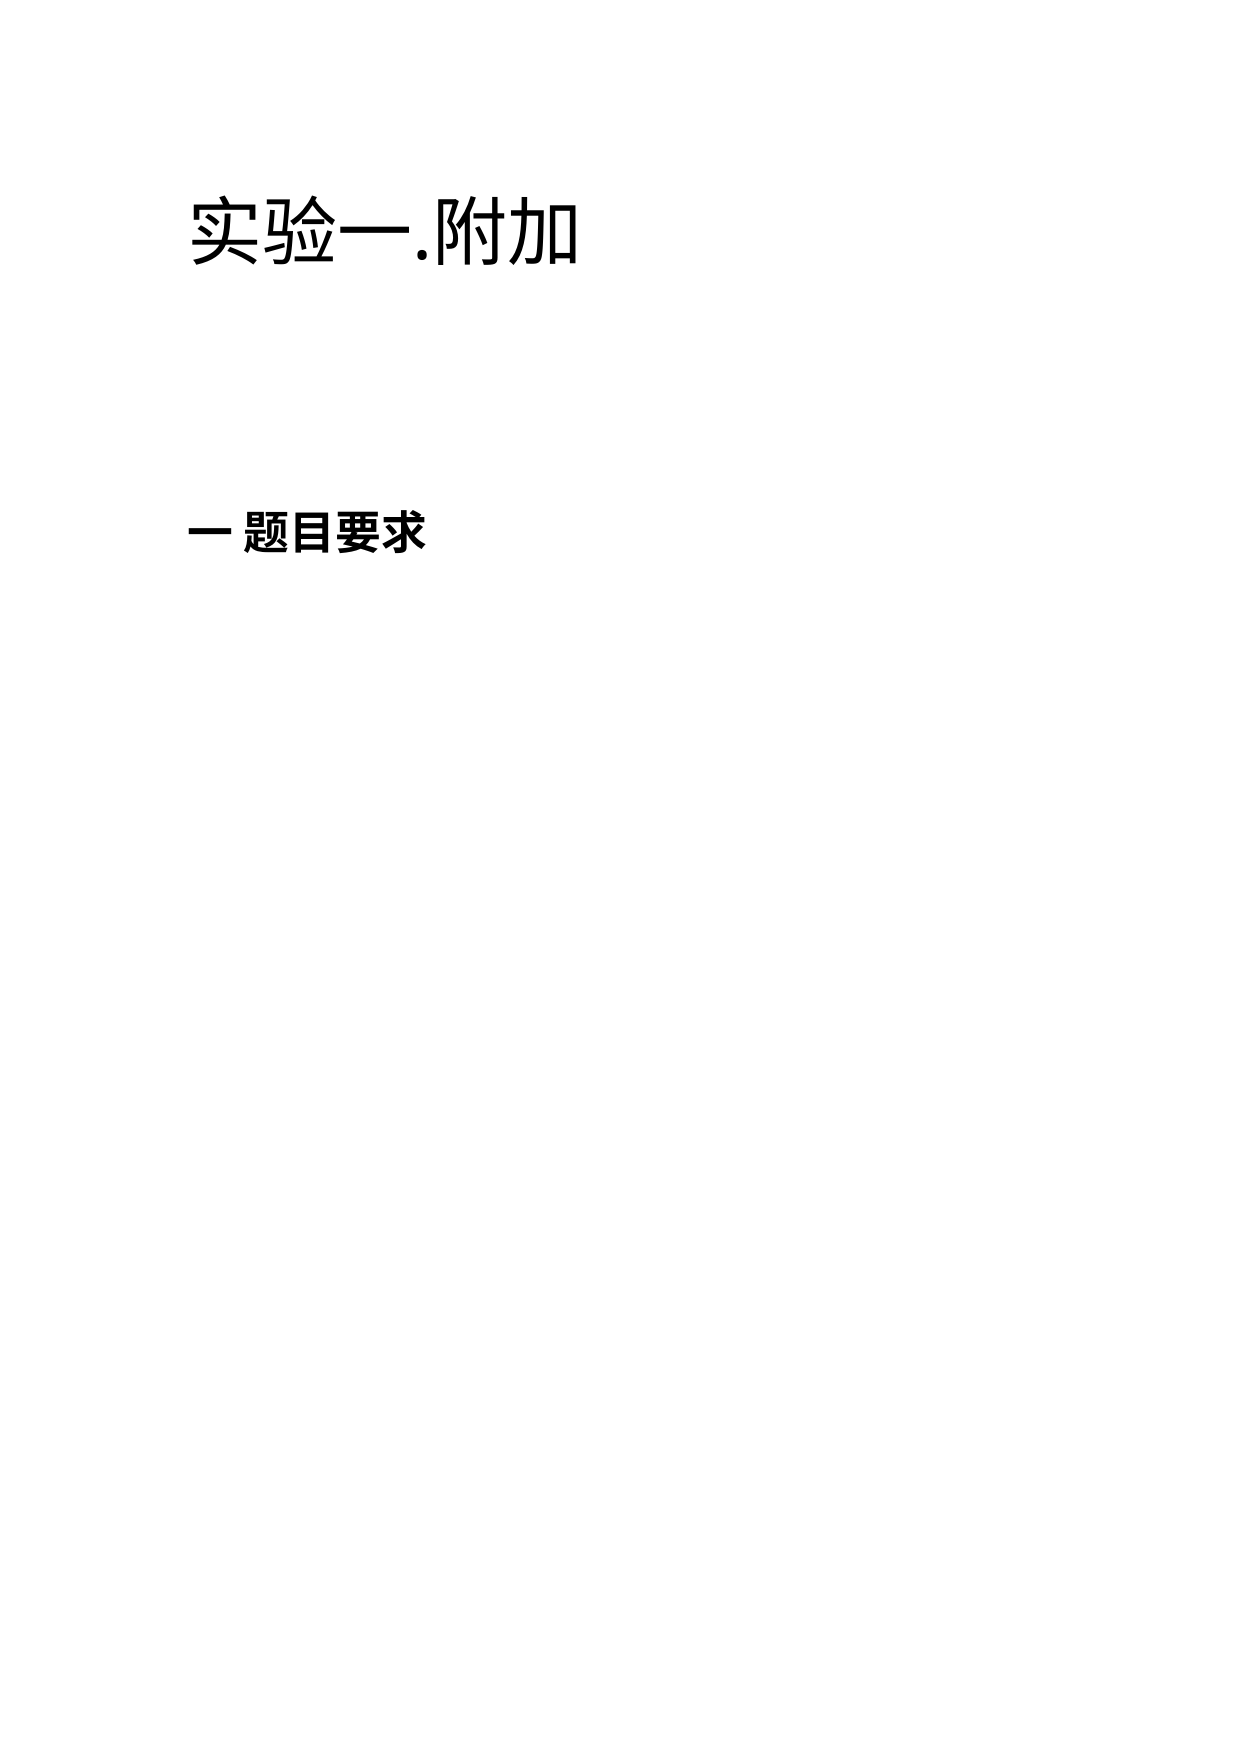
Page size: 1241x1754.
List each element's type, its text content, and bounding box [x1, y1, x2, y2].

subtitle 实验一.附加 [187, 162, 1053, 292]
subtitle 一 题目要求 [187, 481, 1053, 578]
